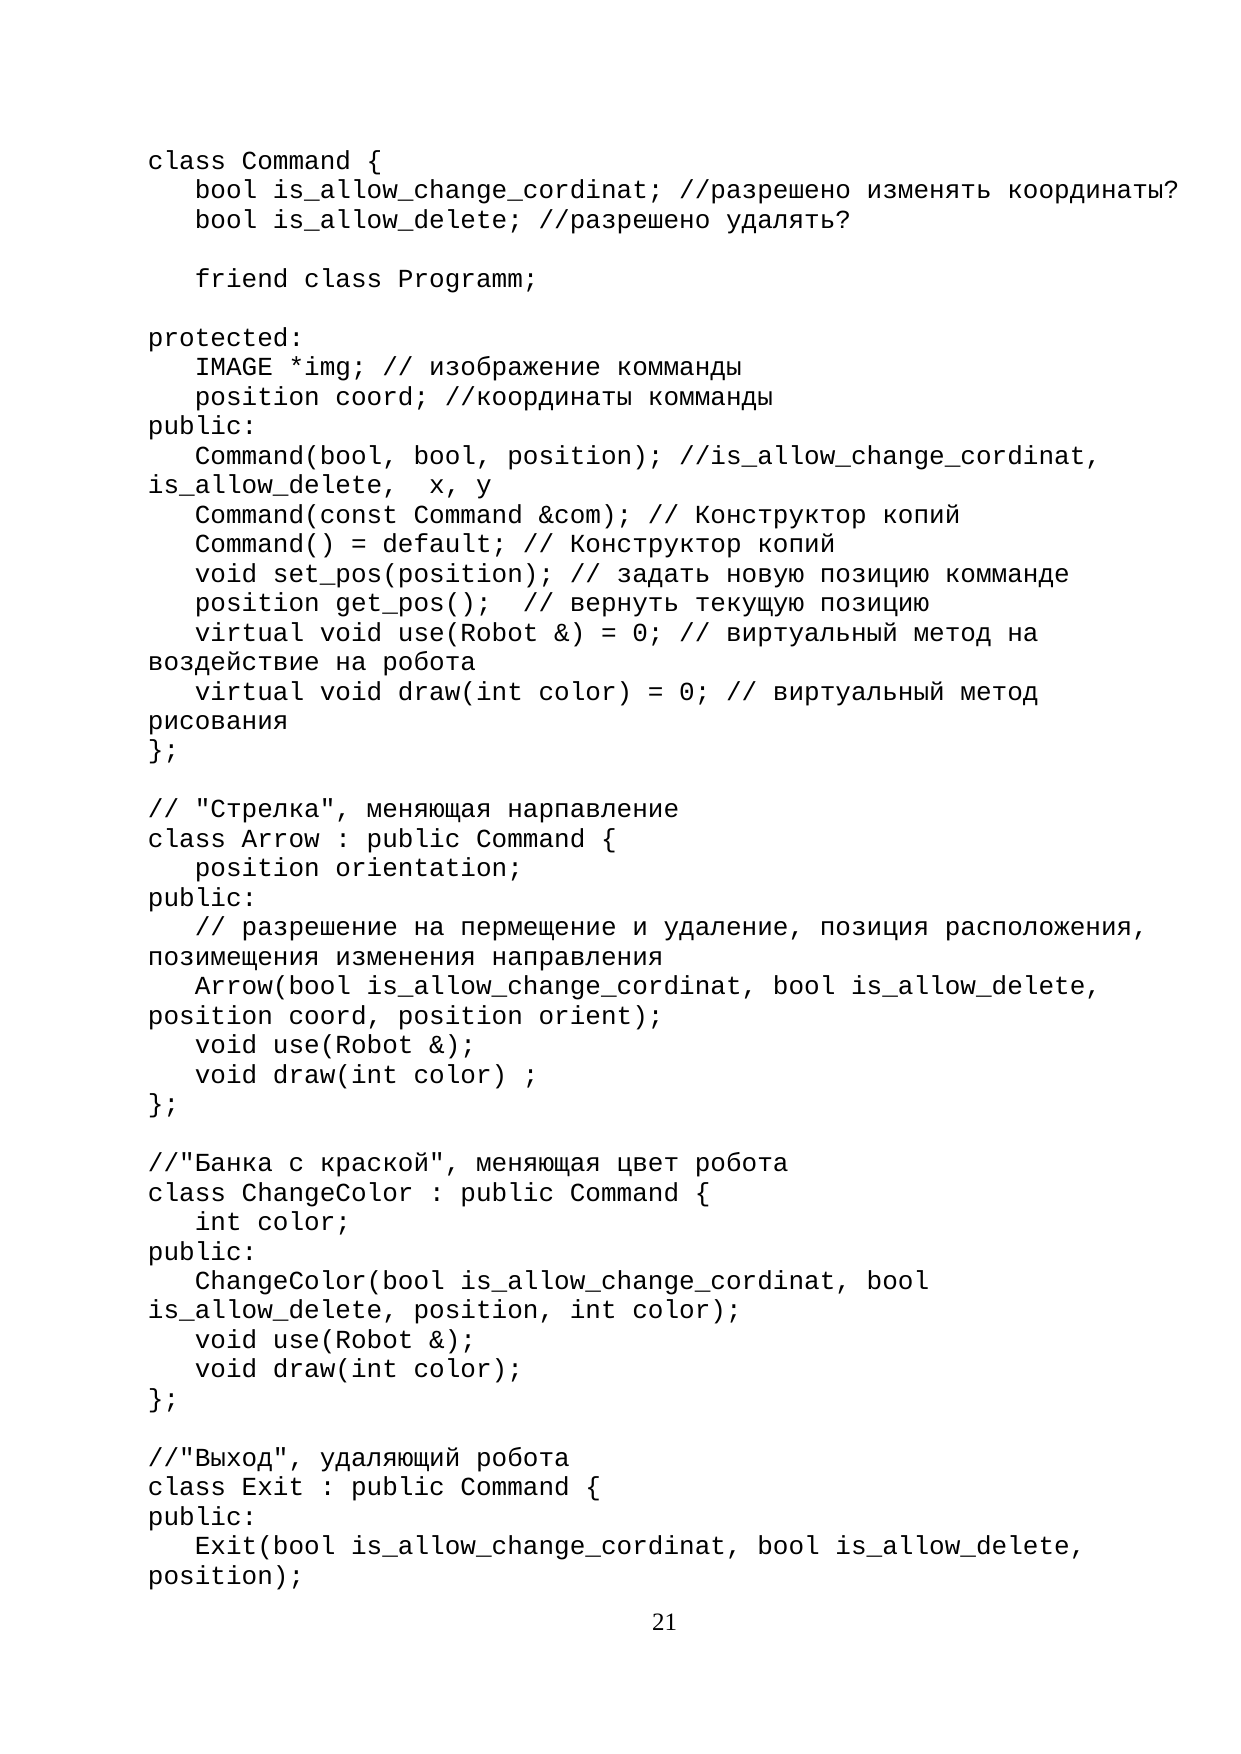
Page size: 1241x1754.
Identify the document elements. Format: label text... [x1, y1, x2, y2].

text //"Банка с краской", меняющая цвет робота [148, 1150, 1181, 1179]
text Arrow(bool is_allow_change_cordinat, bool is_allow_delete, position coord, position orient); [148, 973, 1181, 1032]
text bool is_allow_change_cordinat; //разрешено изменять координаты? [148, 177, 1181, 207]
text void use(Robot &); [148, 1327, 1181, 1356]
text public: [148, 413, 1181, 442]
text }; [148, 737, 1181, 767]
text void draw(int color); [148, 1356, 1181, 1386]
text void use(Robot &); [148, 1032, 1181, 1061]
text public: [148, 1504, 1181, 1533]
text virtual void use(Robot &) = 0; // виртуальный метод на воздействие на робота [148, 619, 1181, 678]
text ChangeColor(bool is_allow_change_cordinat, bool is_allow_delete, position, int color); [148, 1268, 1181, 1327]
text int color; [148, 1209, 1181, 1238]
text protected: [148, 324, 1181, 354]
text void draw(int color) ; [148, 1061, 1181, 1091]
text bool is_allow_delete; //разрешено удалять? [148, 207, 1181, 236]
text //"Выход", удаляющий робота [148, 1445, 1181, 1474]
text public: [148, 1238, 1181, 1268]
text public: [148, 884, 1181, 914]
text class Command { [148, 148, 1181, 177]
text class Exit : public Command { [148, 1474, 1181, 1504]
text friend class Programm; [148, 266, 1181, 295]
text position coord; //координаты комманды [148, 383, 1181, 413]
text virtual void draw(int color) = 0; // виртуальный метод рисования [148, 678, 1181, 737]
text Command() = default; // Конструктор копий [148, 531, 1181, 560]
text }; [148, 1091, 1181, 1120]
text class Arrow : public Command { [148, 826, 1181, 855]
text position get_pos(); // вернуть текущую позицию [148, 590, 1181, 619]
text IMAGE *img; // изображение комманды [148, 354, 1181, 383]
text // "Стрелка", меняющая нарпавление [148, 796, 1181, 826]
text position orientation; [148, 855, 1181, 884]
text }; [148, 1386, 1181, 1415]
text // разрешение на пермещение и удаление, позиция расположения, позимещения изменения направления [148, 914, 1181, 973]
text Exit(bool is_allow_change_cordinat, bool is_allow_delete, position); [148, 1533, 1181, 1592]
text class ChangeColor : public Command { [148, 1179, 1181, 1209]
text void set_pos(position); // задать новую позицию комманде [148, 560, 1181, 590]
text Command(bool, bool, position); //is_allow_change_cordinat, is_allow_delete, x, y [148, 442, 1181, 501]
text Command(const Command &com); // Конструктор копий [148, 501, 1181, 531]
